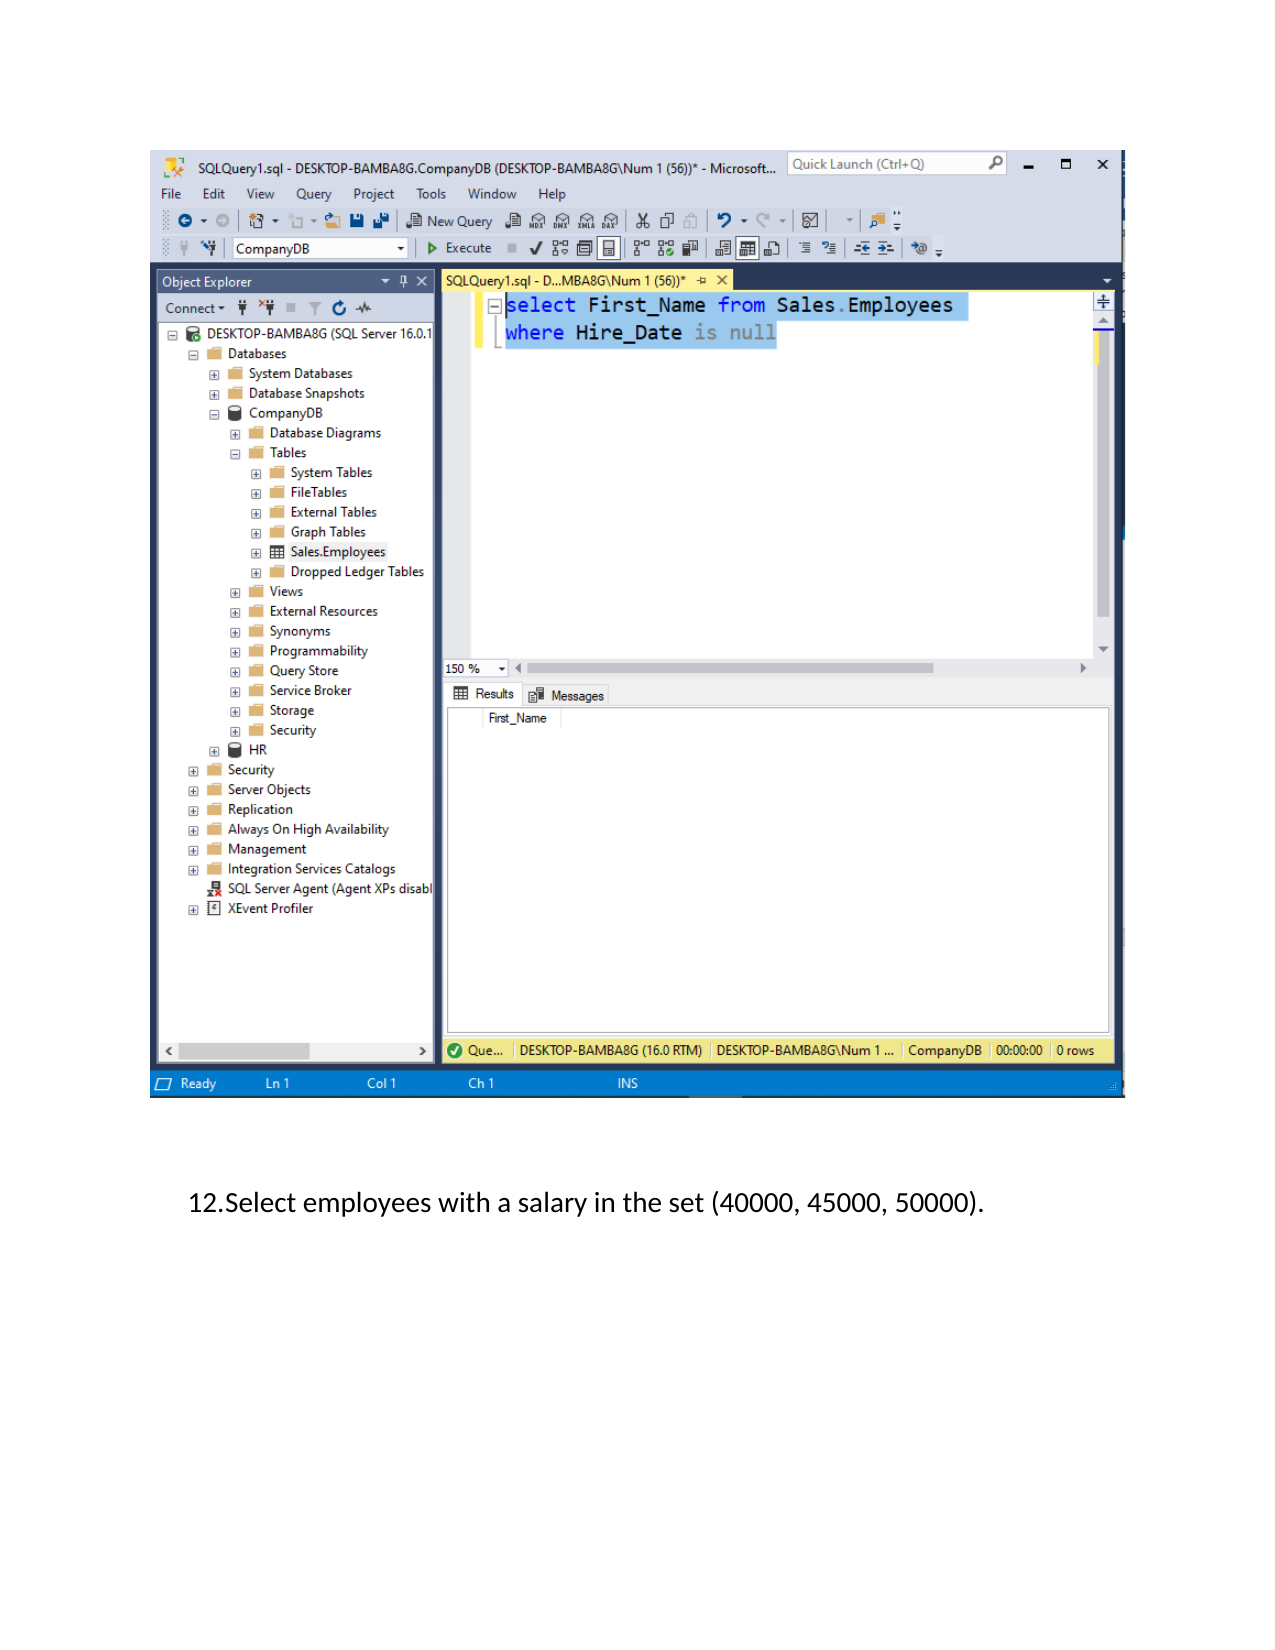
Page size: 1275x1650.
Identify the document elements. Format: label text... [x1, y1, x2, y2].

picture [150, 150, 1125, 1098]
list Select employees with a salary in the set (40000, 45000, 50000). [187, 1184, 1125, 1220]
